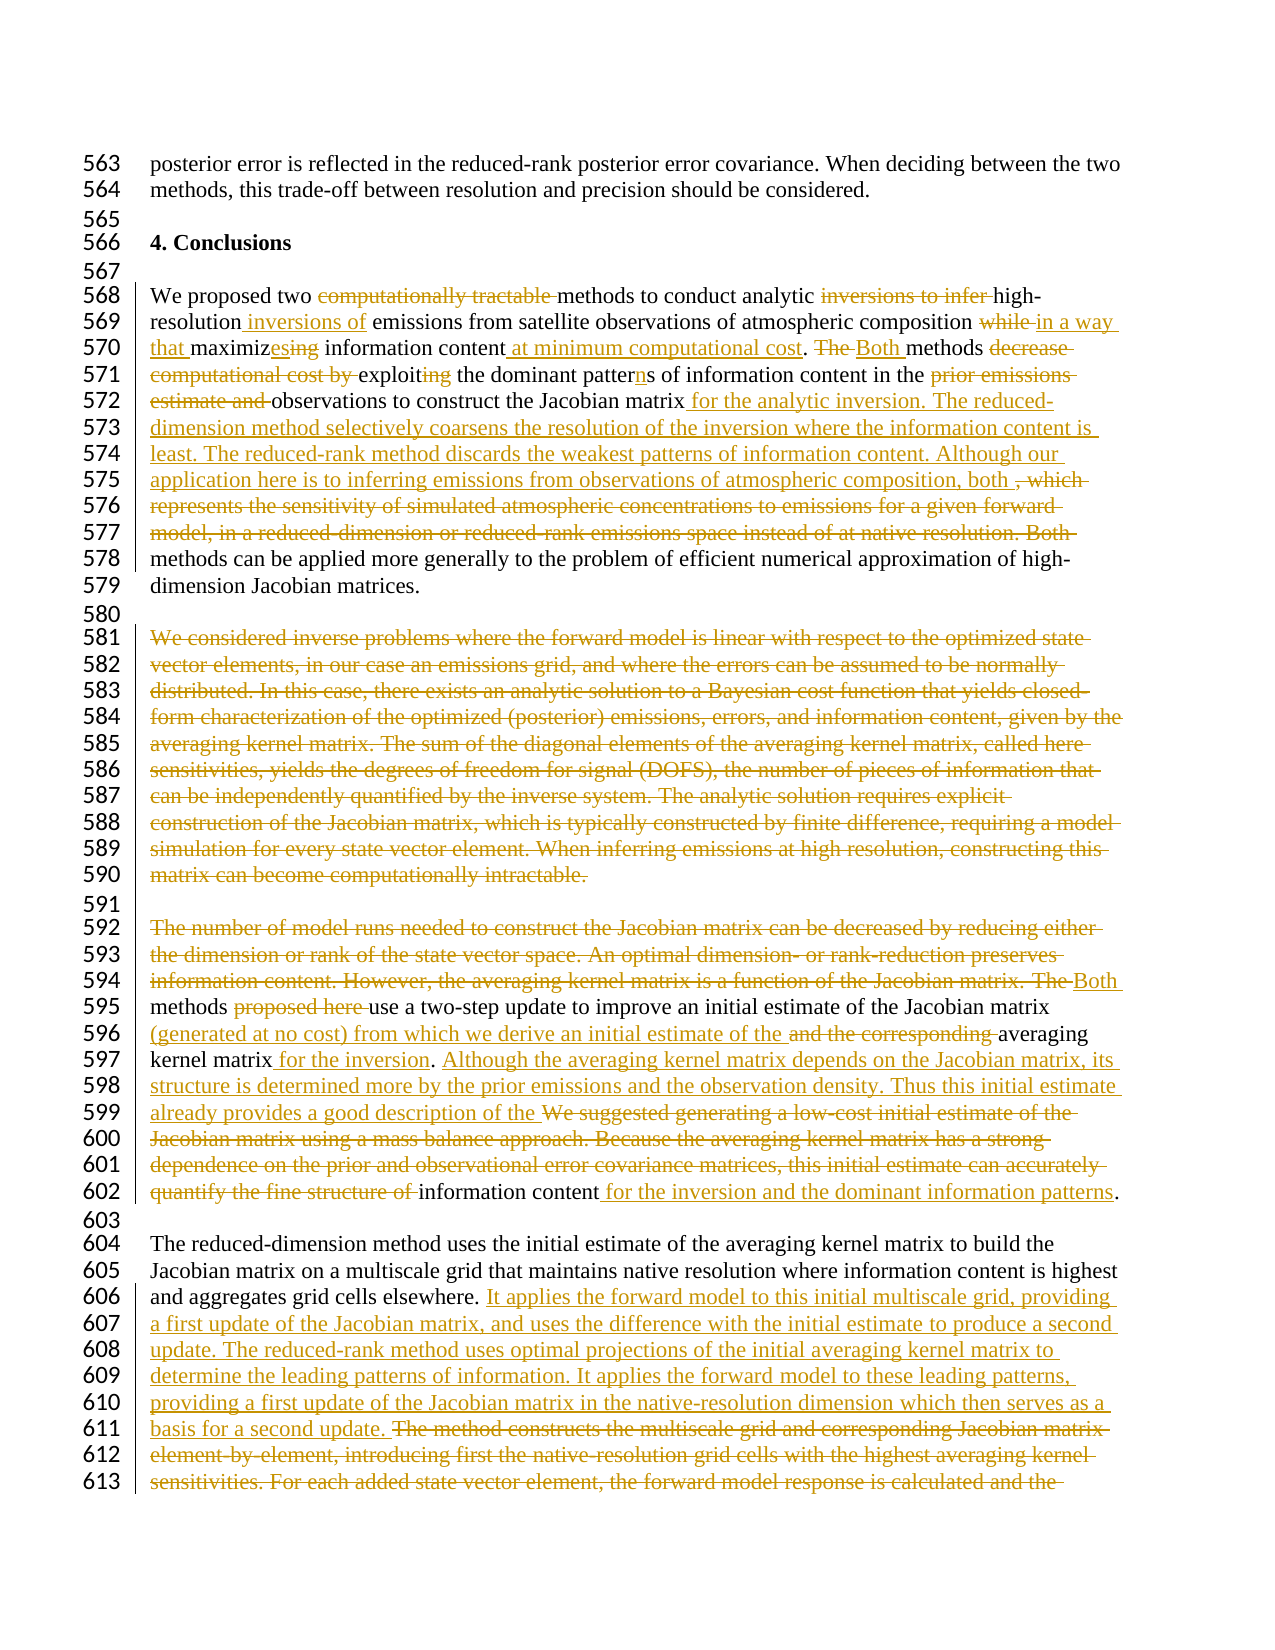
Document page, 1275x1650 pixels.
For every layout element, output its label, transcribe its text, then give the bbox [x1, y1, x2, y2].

text 4. Conclusions [150, 229, 1125, 255]
text methods use a two-step update to improve an initial estimate of the Jacobian matrix averaging kernel matrix. information content. [150, 914, 1125, 1204]
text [150, 1231, 1125, 1494]
text We proposed two methods to conduct analytic high-resolution emissions from satellite observations of atmospheric composition maximiz information content. methods exploit the dominant patters of information content in the observations to construct the Jacobian matrixmethods can be applied more generally to the problem of efficient numerical approximation of high-dimension Jacobian matrices. [150, 282, 1125, 598]
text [150, 150, 1125, 203]
